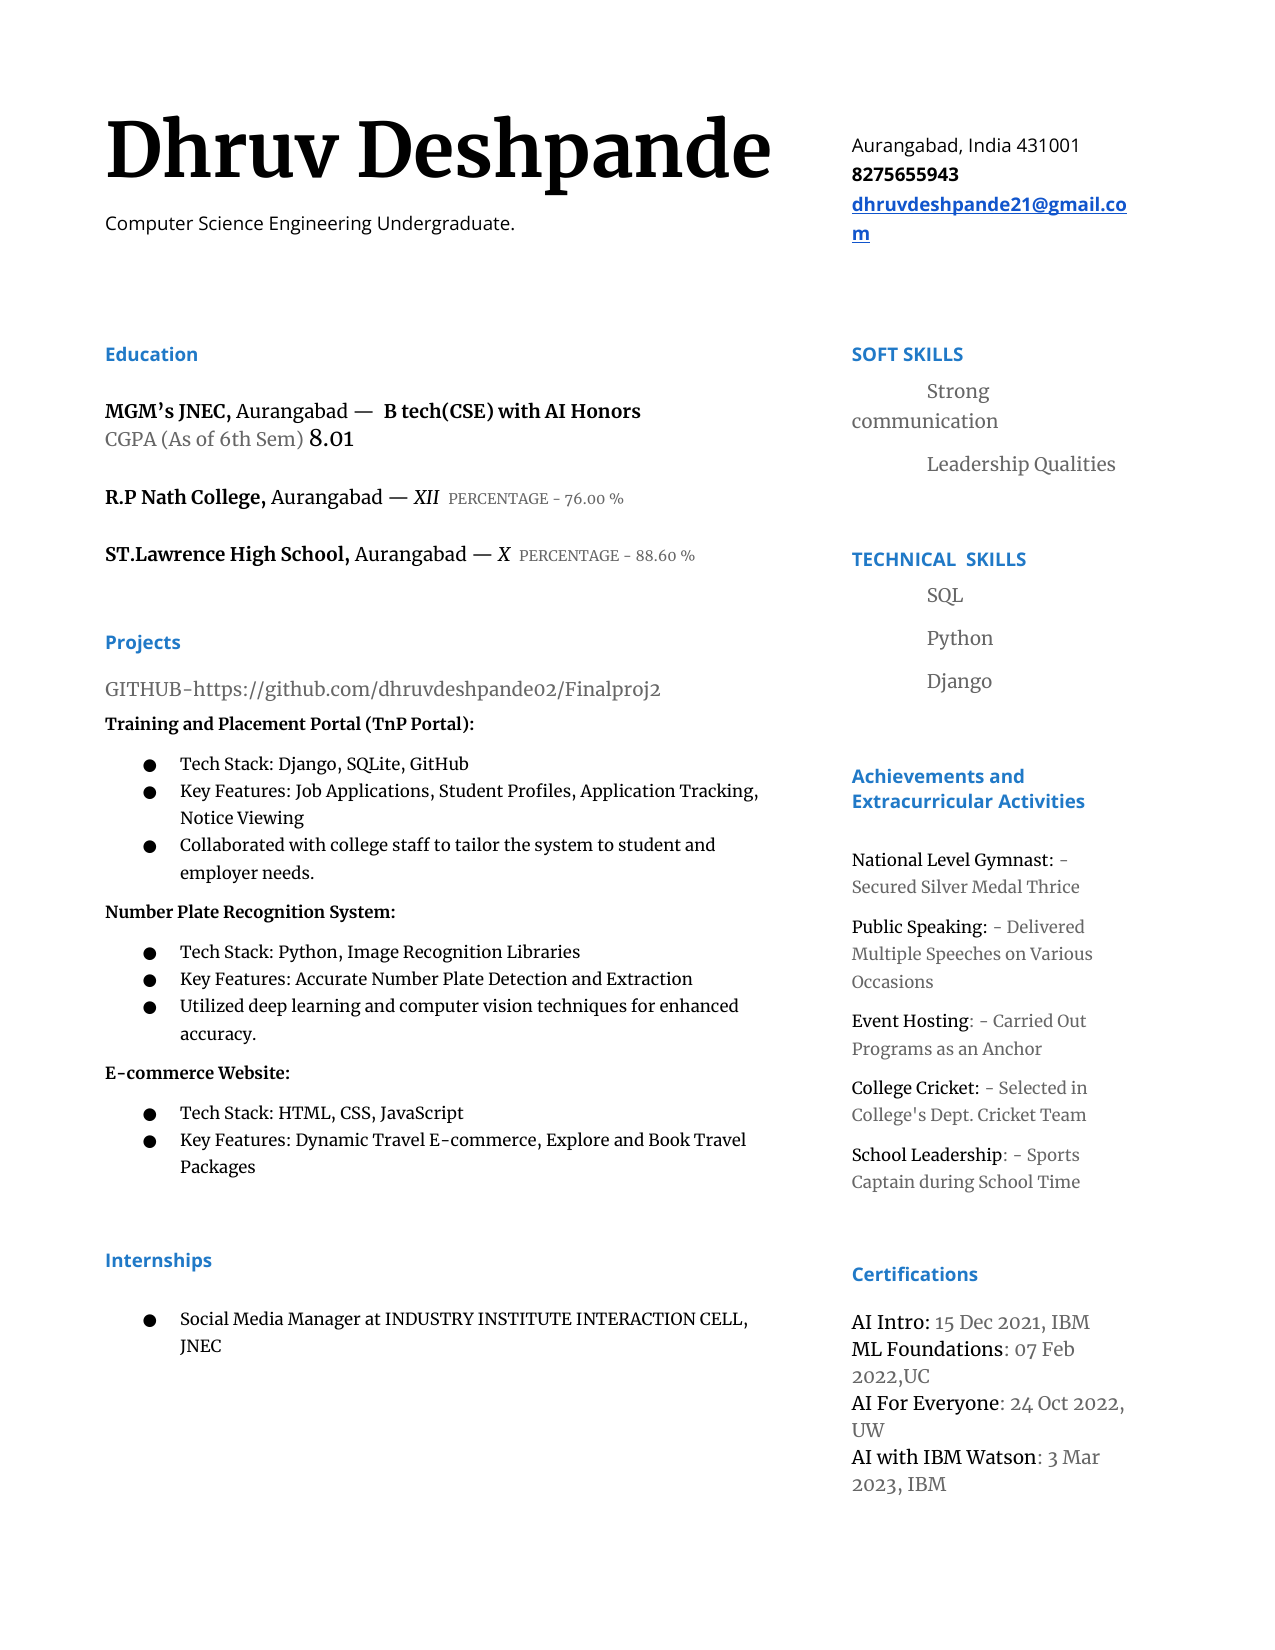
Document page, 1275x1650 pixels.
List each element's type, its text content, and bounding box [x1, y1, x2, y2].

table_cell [90, 264, 837, 1514]
table_header Dhruv Deshpande Computer Science Engineering Undergraduate. [90, 88, 837, 264]
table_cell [837, 264, 1181, 1514]
table_header Aurangabad, India 431001 8275655943 dhruvdeshpande21@gmail.com [837, 88, 1181, 264]
